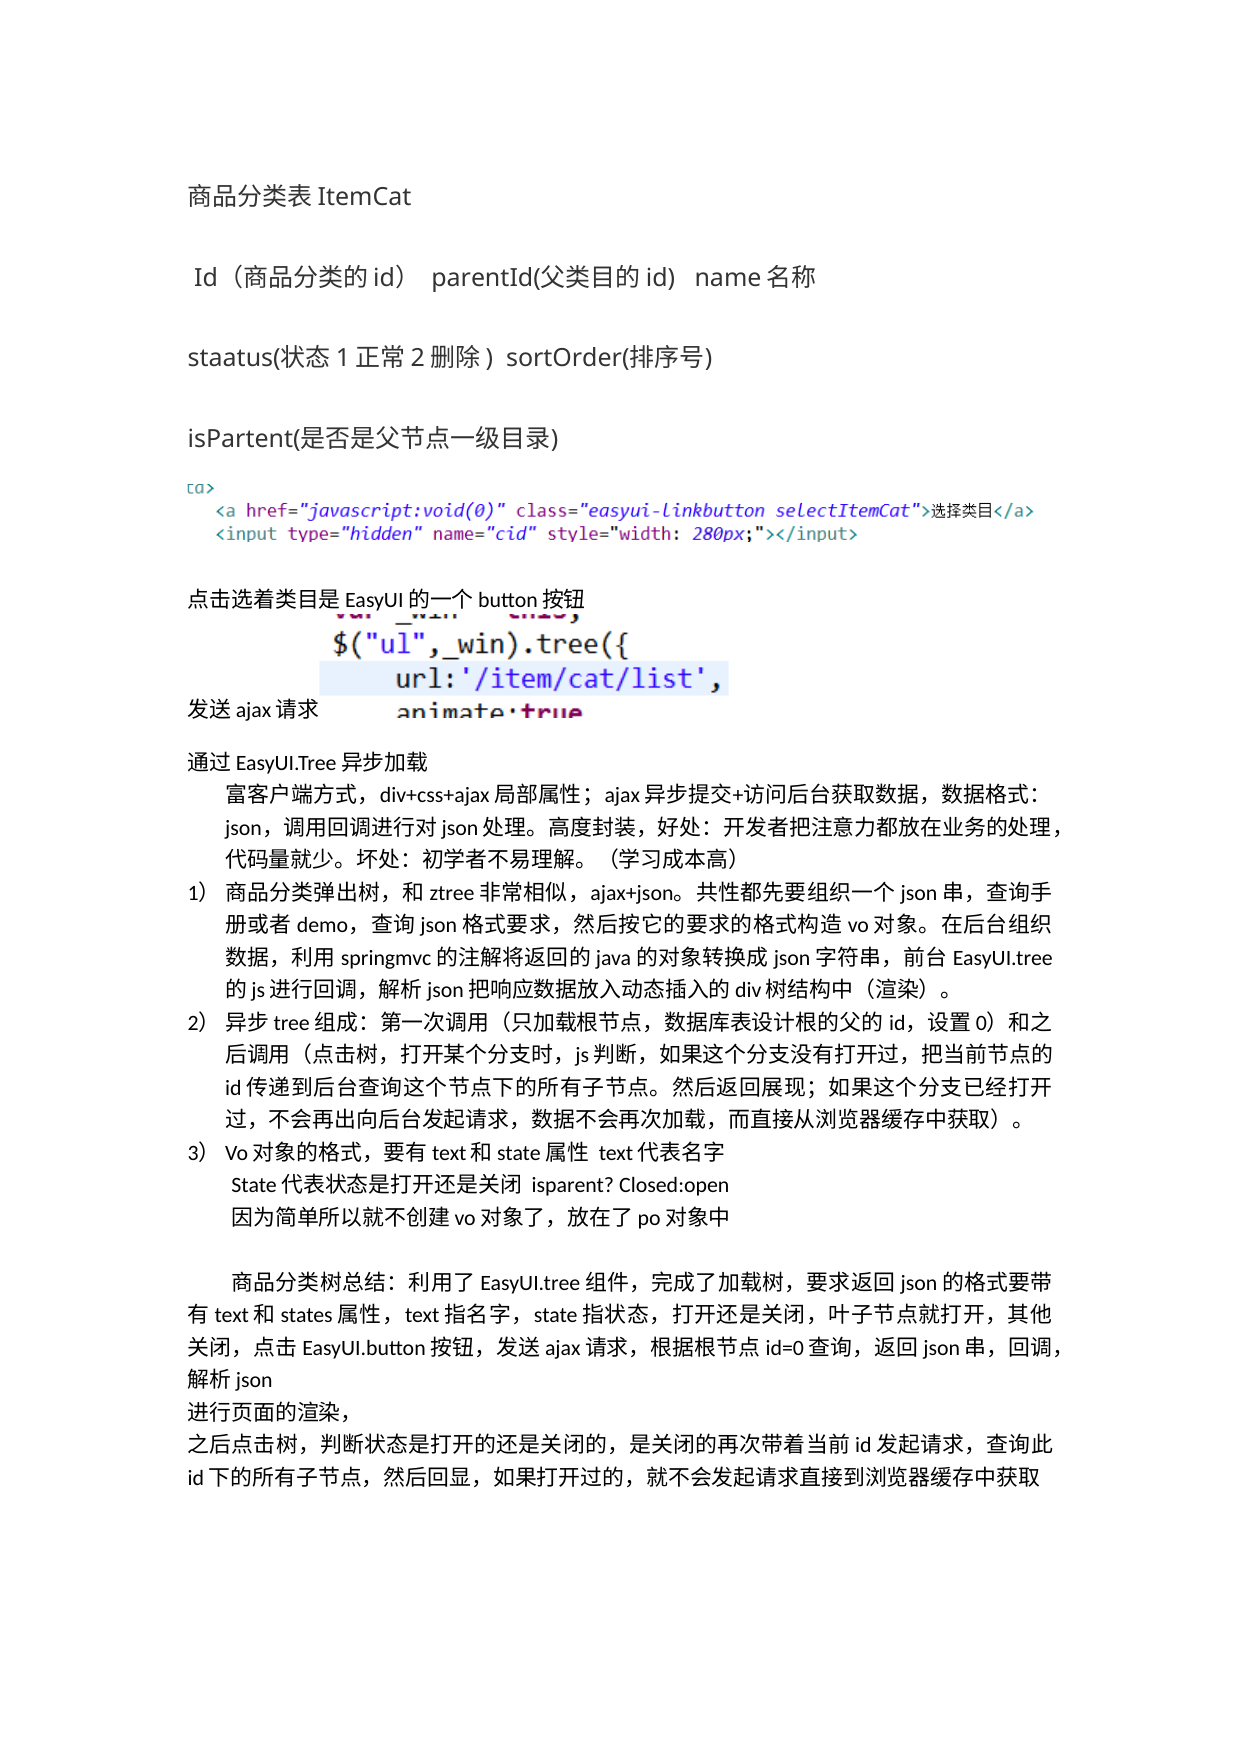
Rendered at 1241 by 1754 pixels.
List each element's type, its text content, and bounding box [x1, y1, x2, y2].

list 异步tree组成：第一次调用（只加载根节点，数据库表设计根的父的id，设置0）和之后调用（点击树，打开某个分支时，js判断，如果这个分支没有打开过，把当前节点的id传递到后台查询这个节点下的所有子节点。然后返回展现；如果这个分支已经打开过，不会再出向后台发起请求，数据不会再次加载，而直接从浏览器缓存中获取）。 [187, 1004, 1053, 1134]
picture [187, 484, 1053, 542]
list 富客户端方式，div+css+ajax局部属性；ajax异步提交+访问后台获取数据，数据格式：json，调用回调进行对json处理。高度封装，好处：开发者把注意力都放在业务的处理，代码量就少。坏处：初学者不易理解。（学习成本高） [225, 777, 1053, 874]
list isPartent(是否是父节点一级目录) [187, 404, 1053, 469]
list Vo对象的格式，要有text和state属性 text代表名字 [187, 1134, 1053, 1167]
text 通过EasyUI.Tree异步加载 [187, 744, 1053, 777]
list State代表状态是打开还是关闭 isparent? Closed:open [187, 1167, 1053, 1199]
text 点击选着类目是EasyUI的一个button按钮 [187, 582, 1053, 614]
picture [319, 614, 729, 718]
list 因为简单所以就不创建vo对象了，放在了po对象中 [187, 1199, 1053, 1232]
list Id（商品分类的id） parentId(父类目的id) name名称 [187, 243, 1053, 308]
list 进行页面的渲染， [187, 1394, 1053, 1427]
list 商品分类表ItemCat [187, 162, 1053, 227]
list 之后点击树，判断状态是打开的还是关闭的，是关闭的再次带着当前id发起请求，查询此id下的所有子节点，然后回显，如果打开过的，就不会发起请求直接到浏览器缓存中获取 [187, 1427, 1053, 1492]
list staatus(状态1正常 2删除 ) sortOrder(排序号) [187, 323, 1053, 388]
list 商品分类树总结：利用了EasyUI.tree组件，完成了加载树，要求返回json的格式要带有text和states属性，text指名字，state指状态，打开还是关闭，叶子节点就打开，其他关闭，点击EasyUI.button按钮，发送ajax请求，根据根节点id=0查询，返回json串，回调，解析json [187, 1264, 1053, 1394]
list 商品分类弹出树，和ztree非常相似，ajax+json。共性都先要组织一个json串，查询手册或者demo，查询json格式要求，然后按它的要求的格式构造vo对象。在后台组织数据，利用springmvc的注解将返回的java的对象转换成json字符串，前台EasyUI.tree的js进行回调，解析json把响应数据放入动态插入的div树结构中（渲染）。 [187, 874, 1053, 1004]
